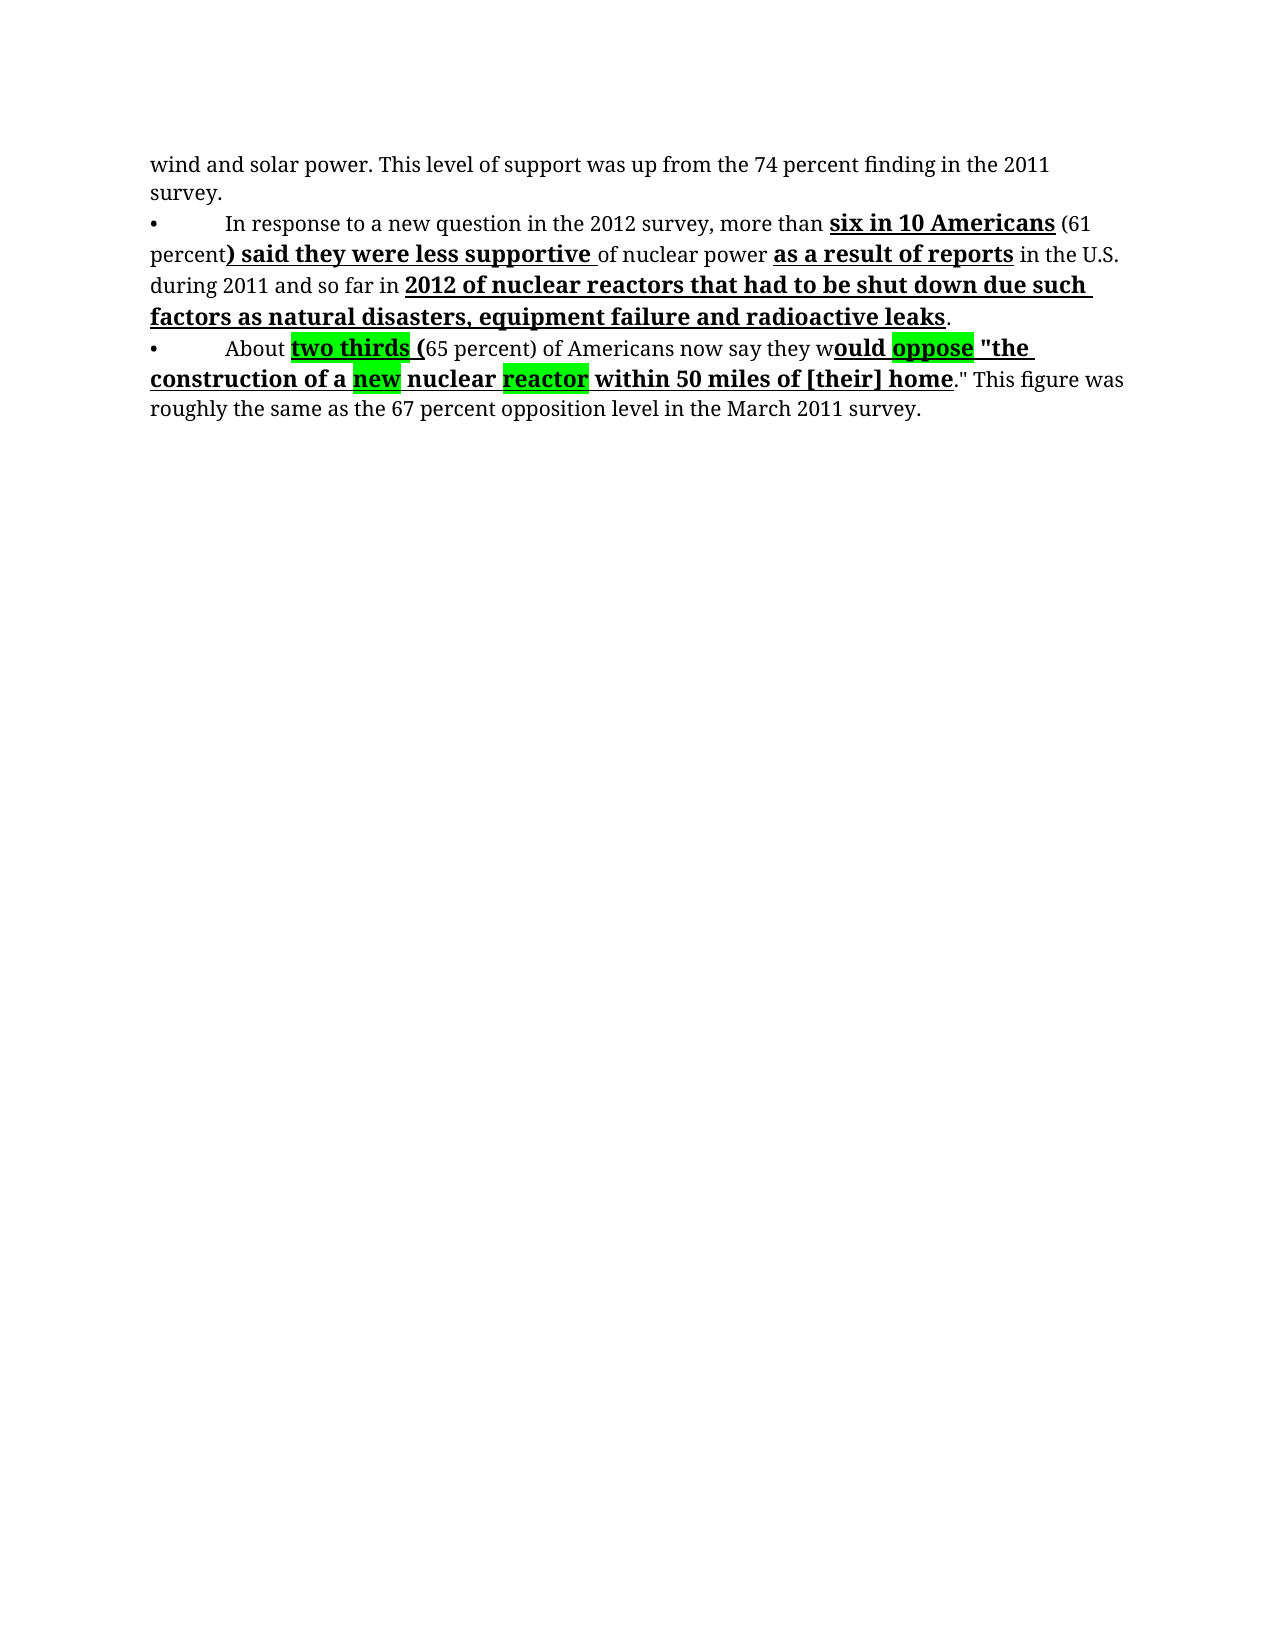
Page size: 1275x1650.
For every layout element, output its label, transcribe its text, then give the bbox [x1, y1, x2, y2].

text • In response to a new question in the 2012 survey, more than six in 10 Americans (61 percent) said they were less supportive of nuclear power as a result of reports in the U.S. during 2011 and so far in 2012 of nuclear reactors that had to be shut down due such factors as natural disasters, equipment failure and radioactive leaks. [150, 207, 1125, 332]
text • About two thirds (65 percent) of Americans now say they would oppose "the construction of a new nuclear reactor within 50 miles of [their] home." This figure was roughly the same as the 67 percent opposition level in the March 2011 survey. [150, 332, 1125, 423]
